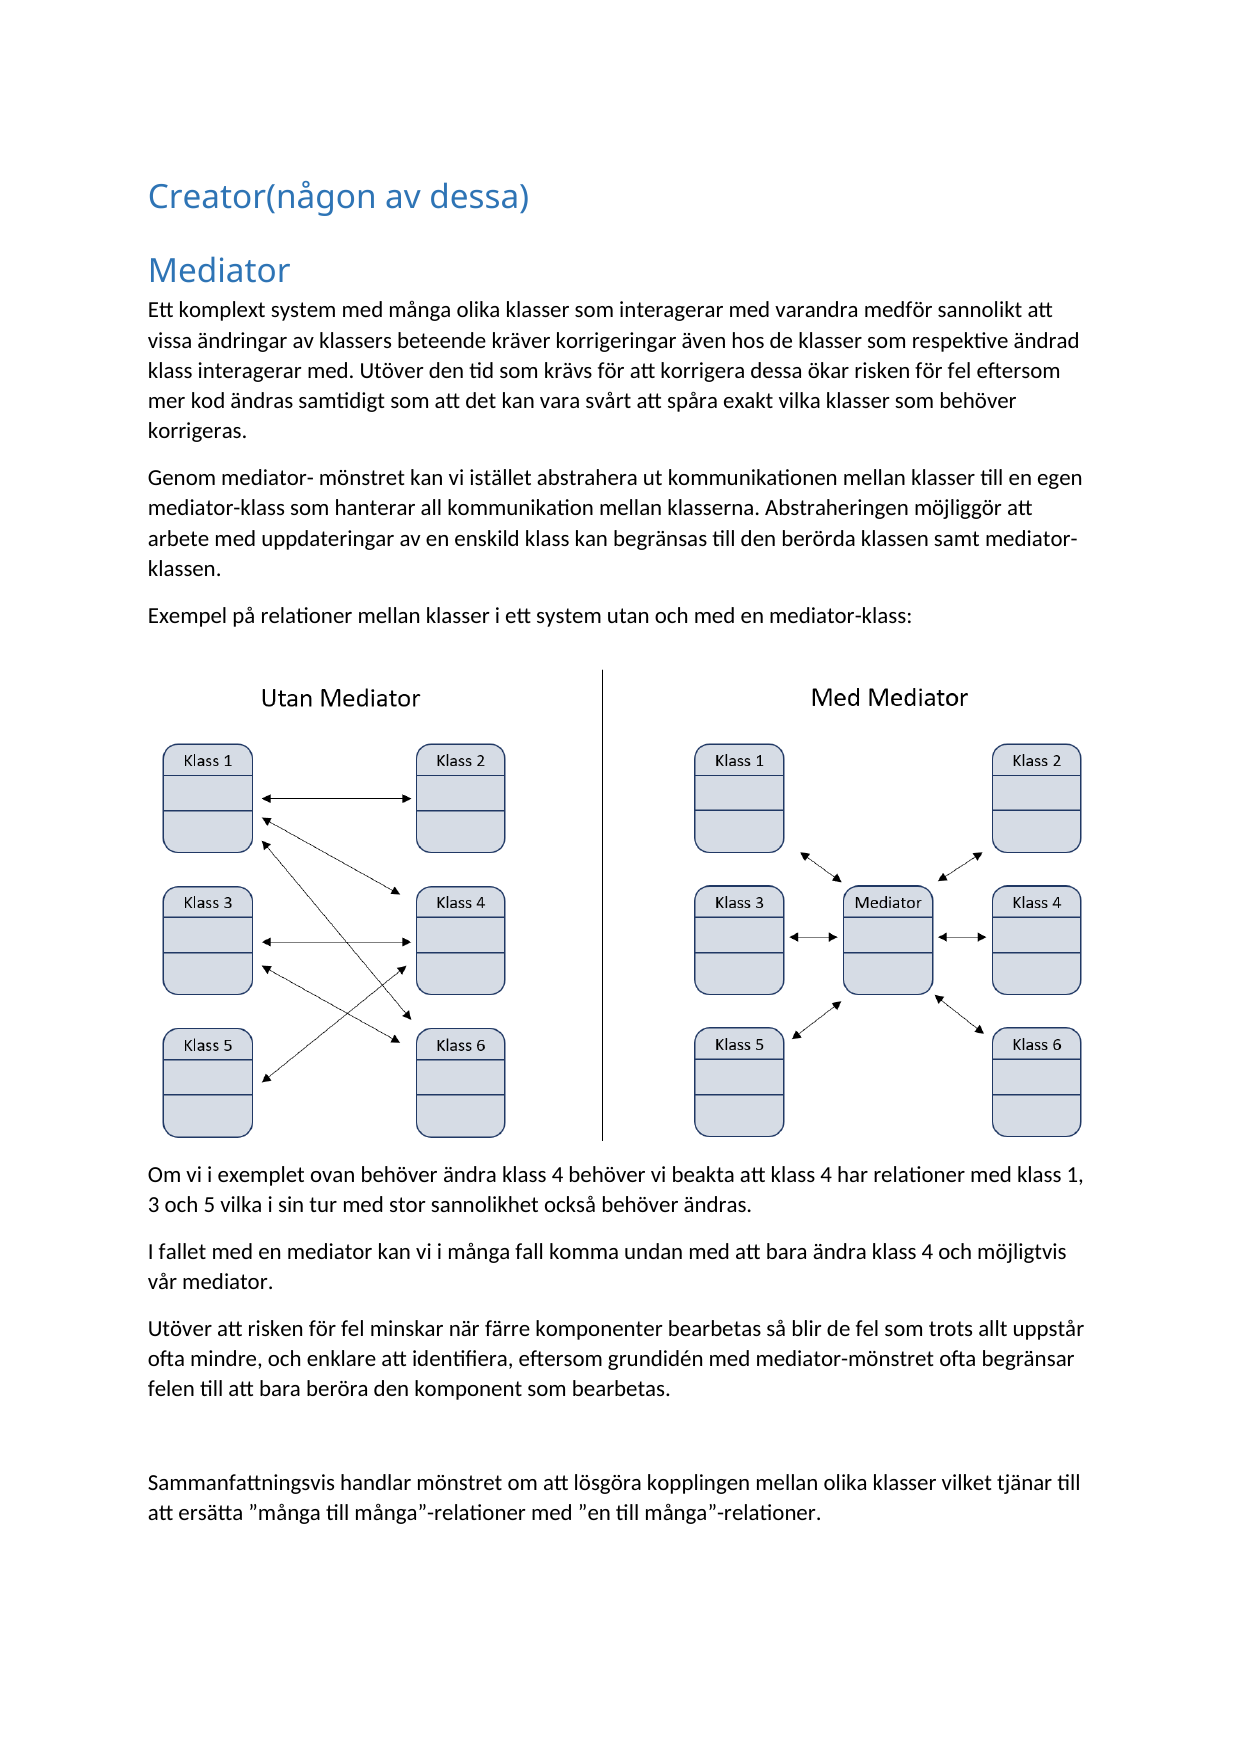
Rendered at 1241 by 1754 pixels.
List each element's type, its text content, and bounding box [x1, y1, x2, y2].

text Om vi i exemplet ovan behöver ändra klass 4 behöver vi beakta att klass 4 har relationer med klass 1, 3 och 5 vilka i sin tur med stor sannolikhet också behöver ändras. [148, 1160, 1093, 1218]
subtitle Creator(någon av dessa) [148, 173, 1093, 218]
text Exempel på relationer mellan klasser i ett system utan och med en mediator-klass: [148, 601, 1093, 629]
text Utöver att risken för fel minskar när färre komponenter bearbetas så blir de fel som trots allt uppstår ofta mindre, och enklare att identifiera, eftersom grundidén med mediator-mönstret ofta begränsar felen till att bara beröra den komponent som bearbetas. [148, 1314, 1093, 1402]
text Sammanfattningsvis handlar mönstret om att lösgöra kopplingen mellan olika klasser vilket tjänar till att ersätta ”många till många”-relationer med ”en till många”-relationer. [148, 1468, 1093, 1526]
text Genom mediator- mönstret kan vi istället abstrahera ut kommunikationen mellan klasser till en egen mediator-klass som hanterar all kommunikation mellan klasserna. Abstraheringen möjliggör att arbete med uppdateringar av en enskild klass kan begränsas till den berörda klassen samt mediator-klassen. [148, 463, 1093, 582]
text I fallet med en mediator kan vi i många fall komma undan med att bara ändra klass 4 och möjligtvis vår mediator. [148, 1237, 1093, 1295]
subtitle Mediator [148, 247, 1093, 292]
text Ett komplext system med många olika klasser som interagerar med varandra medför sannolikt att vissa ändringar av klassers beteende kräver korrigeringar även hos de klasser som respektive ändrad klass interagerar med. Utöver den tid som krävs för att korrigera dessa ökar risken för fel eftersom mer kod ändras samtidigt som att det kan vara svårt att spåra exakt vilka klasser som behöver korrigeras. [148, 296, 1093, 444]
picture [147, 647, 1093, 1141]
